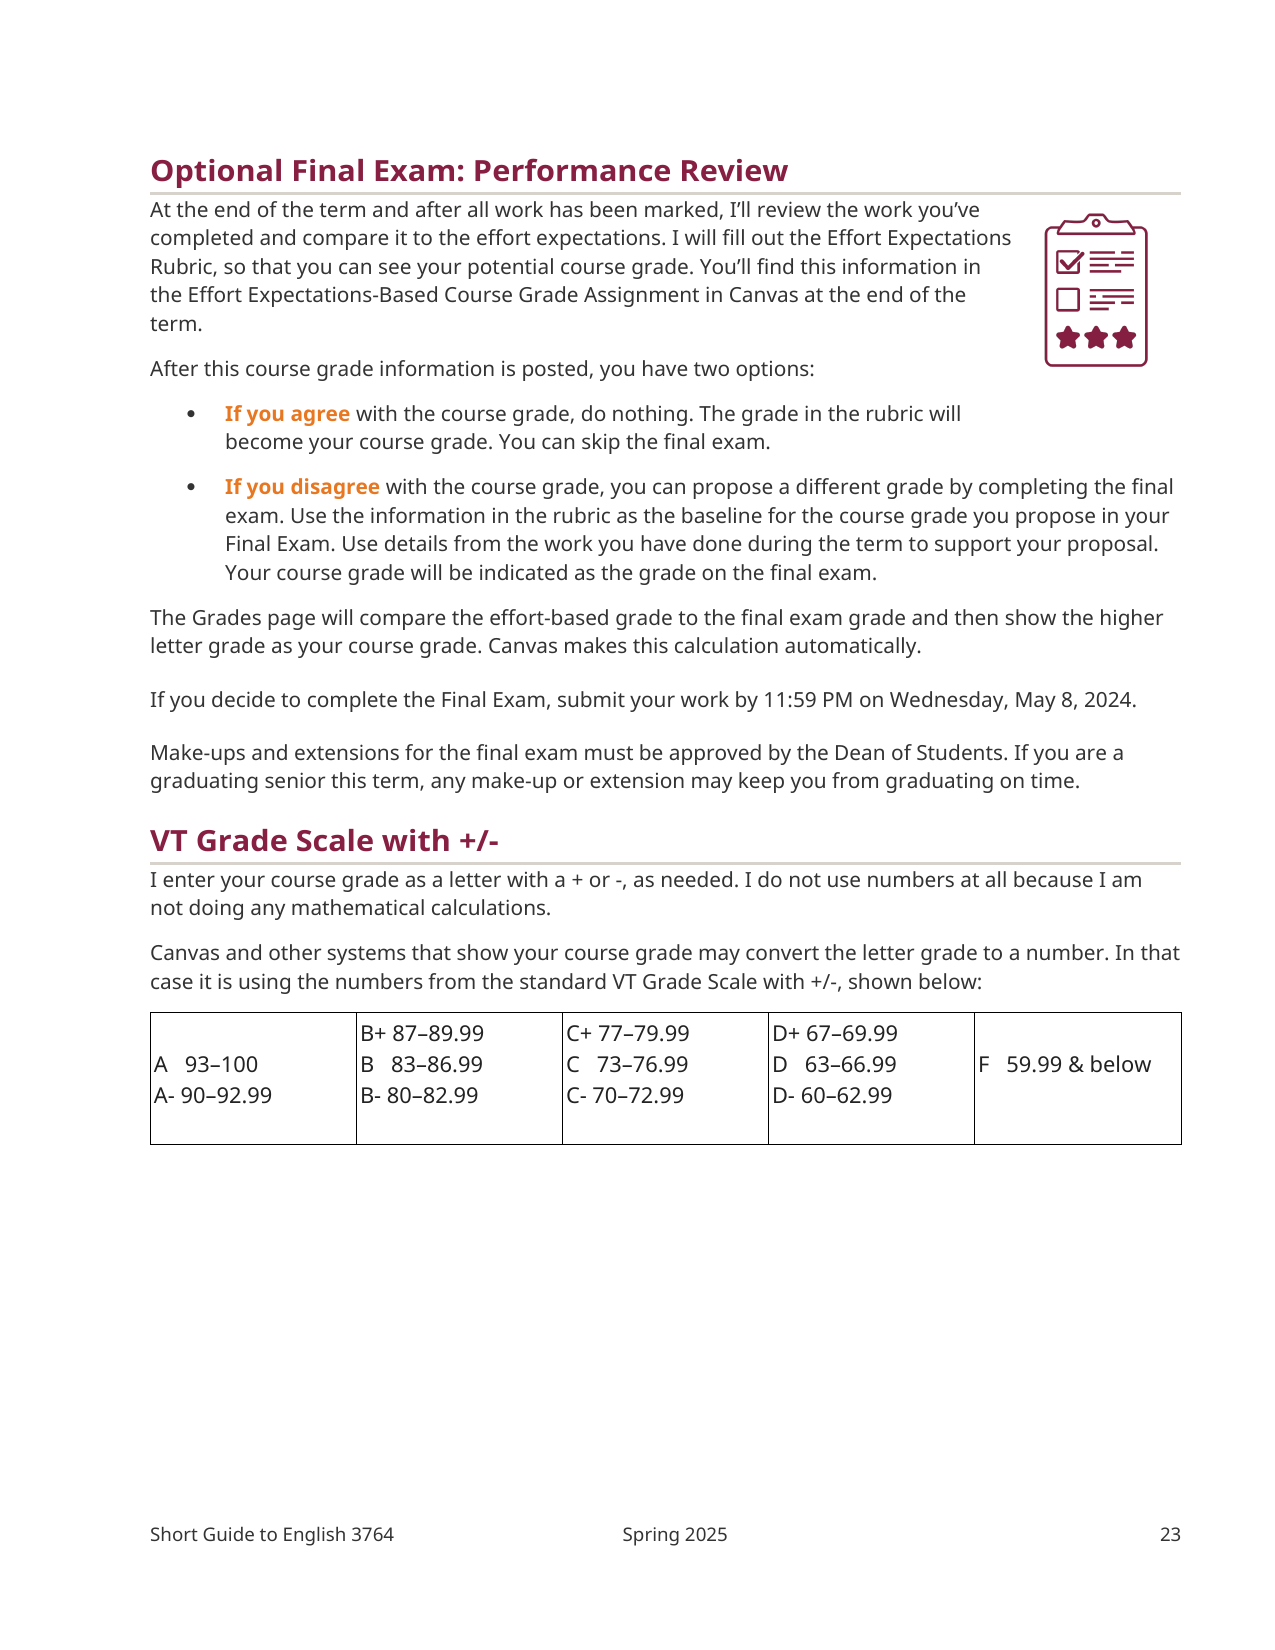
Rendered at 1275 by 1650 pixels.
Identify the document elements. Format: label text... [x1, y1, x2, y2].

table_header B+ 87–89.99 B 83–86.99 B- 80–82.99 [357, 1013, 562, 1144]
picture [1035, 205, 1166, 375]
text Make-ups and extensions for the final exam must be approved by the Dean of Students. If you are a graduating senior this term, any make-up or extension may keep you from graduating on time. [150, 738, 1181, 795]
list If you agree with the course grade, do nothing. The grade in the rubric will become your course grade. You can skip the final exam. [187, 399, 1181, 456]
table_header C+ 77–79.99 C 73–76.99 C- 70–72.99 [563, 1013, 768, 1144]
text I enter your course grade as a letter with a + or -, as needed. I do not use numbers at all because I am not doing any mathematical calculations. [150, 865, 1181, 922]
subtitle VT Grade Scale with +/- [150, 820, 1181, 862]
subtitle Optional Final Exam: Performance Review [150, 150, 1181, 192]
table_header A 93–100 A- 90–92.99 [151, 1013, 356, 1144]
table_header D+ 67–69.99 D 63–66.99 D- 60–62.99 [769, 1013, 974, 1144]
list If you disagree with the course grade, you can propose a different grade by completing the final exam. Use the information in the rubric as the baseline for the course grade you propose in your Final Exam. Use details from the work you have done during the term to support your proposal. Your course grade will be indicated as the grade on the final exam. [187, 472, 1181, 586]
text The Grades page will compare the effort-based grade to the final exam grade and then show the higher letter grade as your course grade. Canvas makes this calculation automatically. [150, 603, 1181, 660]
text At the end of the term and after all work has been marked, I’ll review the work you’ve completed and compare it to the effort expectations. I will fill out the Effort Expectations Rubric, so that you can see your potential course grade. You’ll find this information in the Effort Expectations-Based Course Grade Assignment in Canvas at the end of the term. [150, 195, 1181, 337]
text Canvas and other systems that show your course grade may convert the letter grade to a number. In that case it is using the numbers from the standard VT Grade Scale with +/-, shown below: [150, 938, 1181, 995]
table_header F 59.99 & below [975, 1013, 1181, 1144]
text If you decide to complete the Final Exam, submit your work by 11:59 PM on Wednesday, May 8, 2024. [150, 685, 1181, 713]
text After this course grade information is posted, you have two options: [150, 354, 1181, 382]
